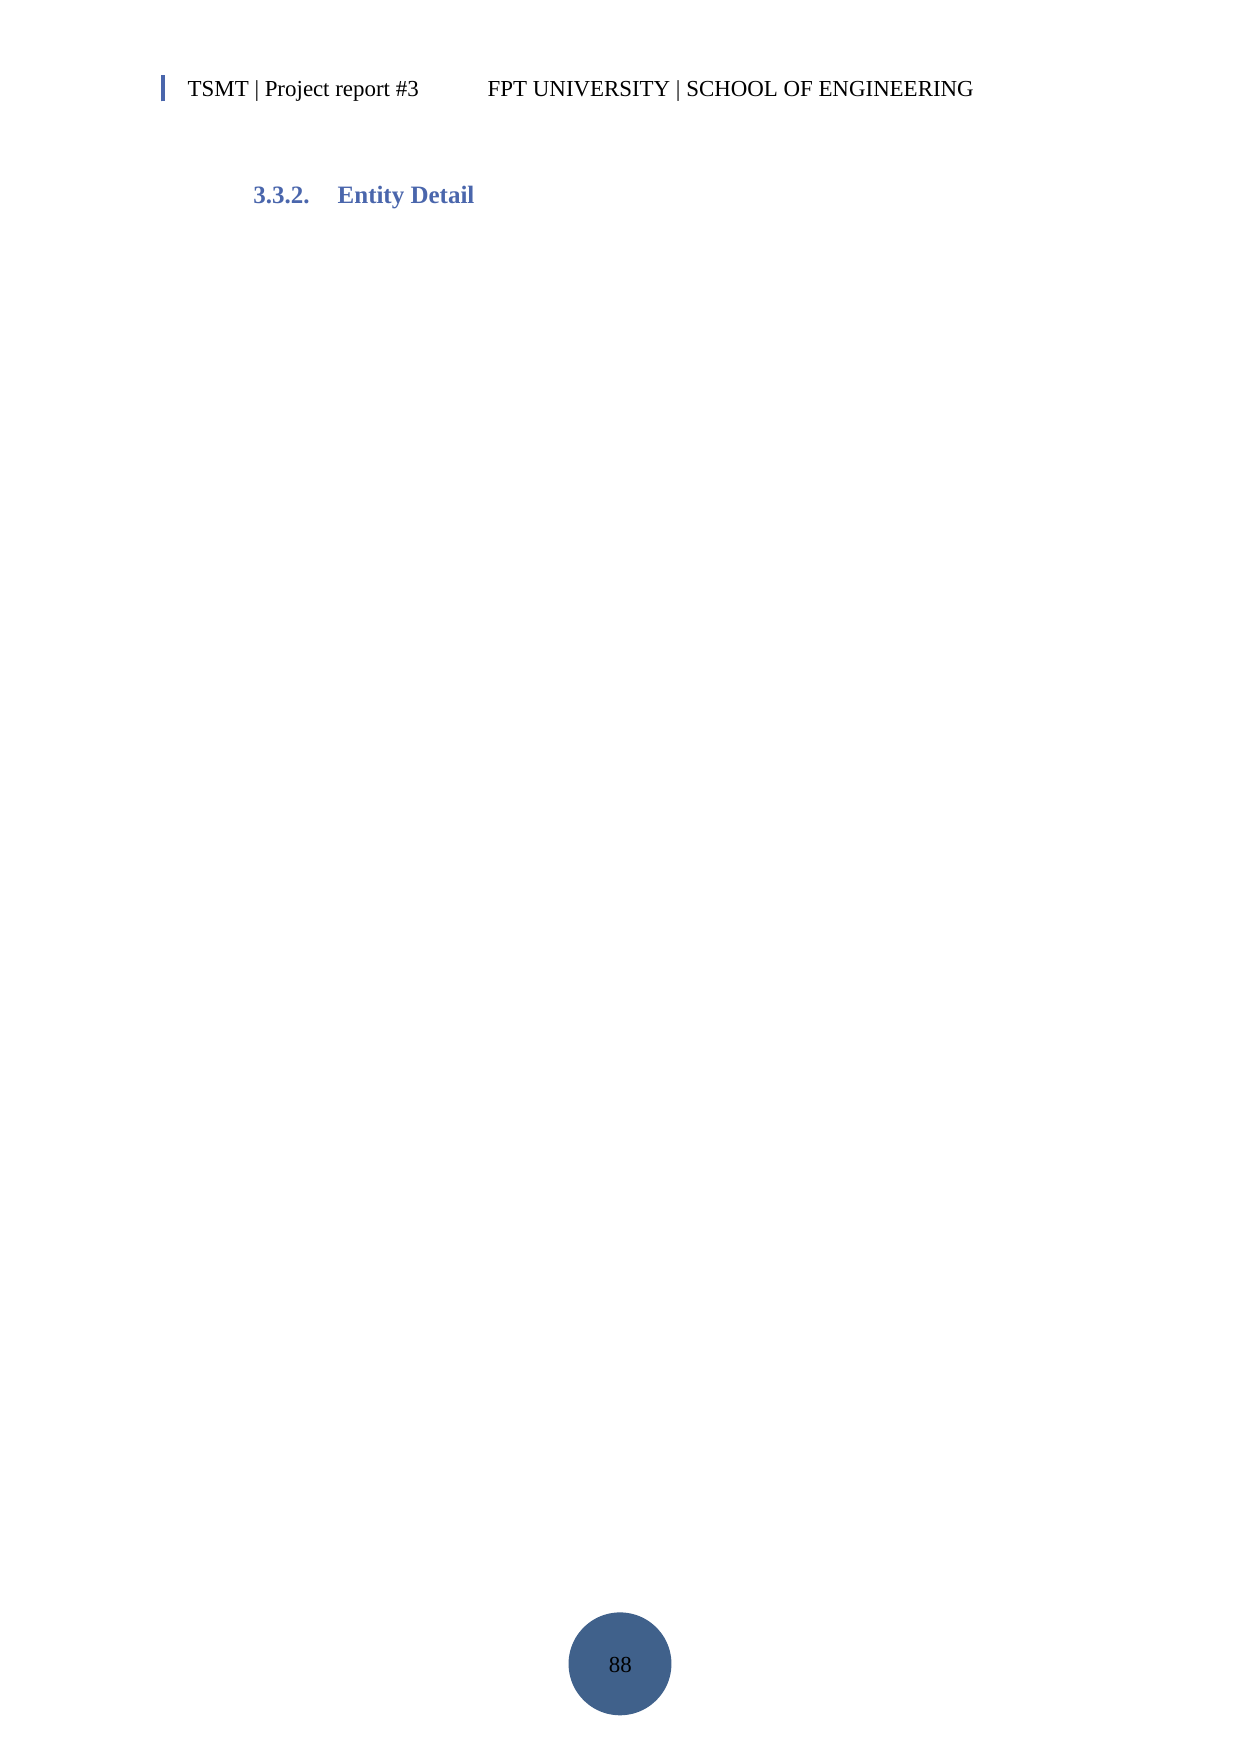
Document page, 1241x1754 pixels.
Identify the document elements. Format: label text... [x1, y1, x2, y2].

subtitle Entity Detail [253, 180, 1053, 209]
